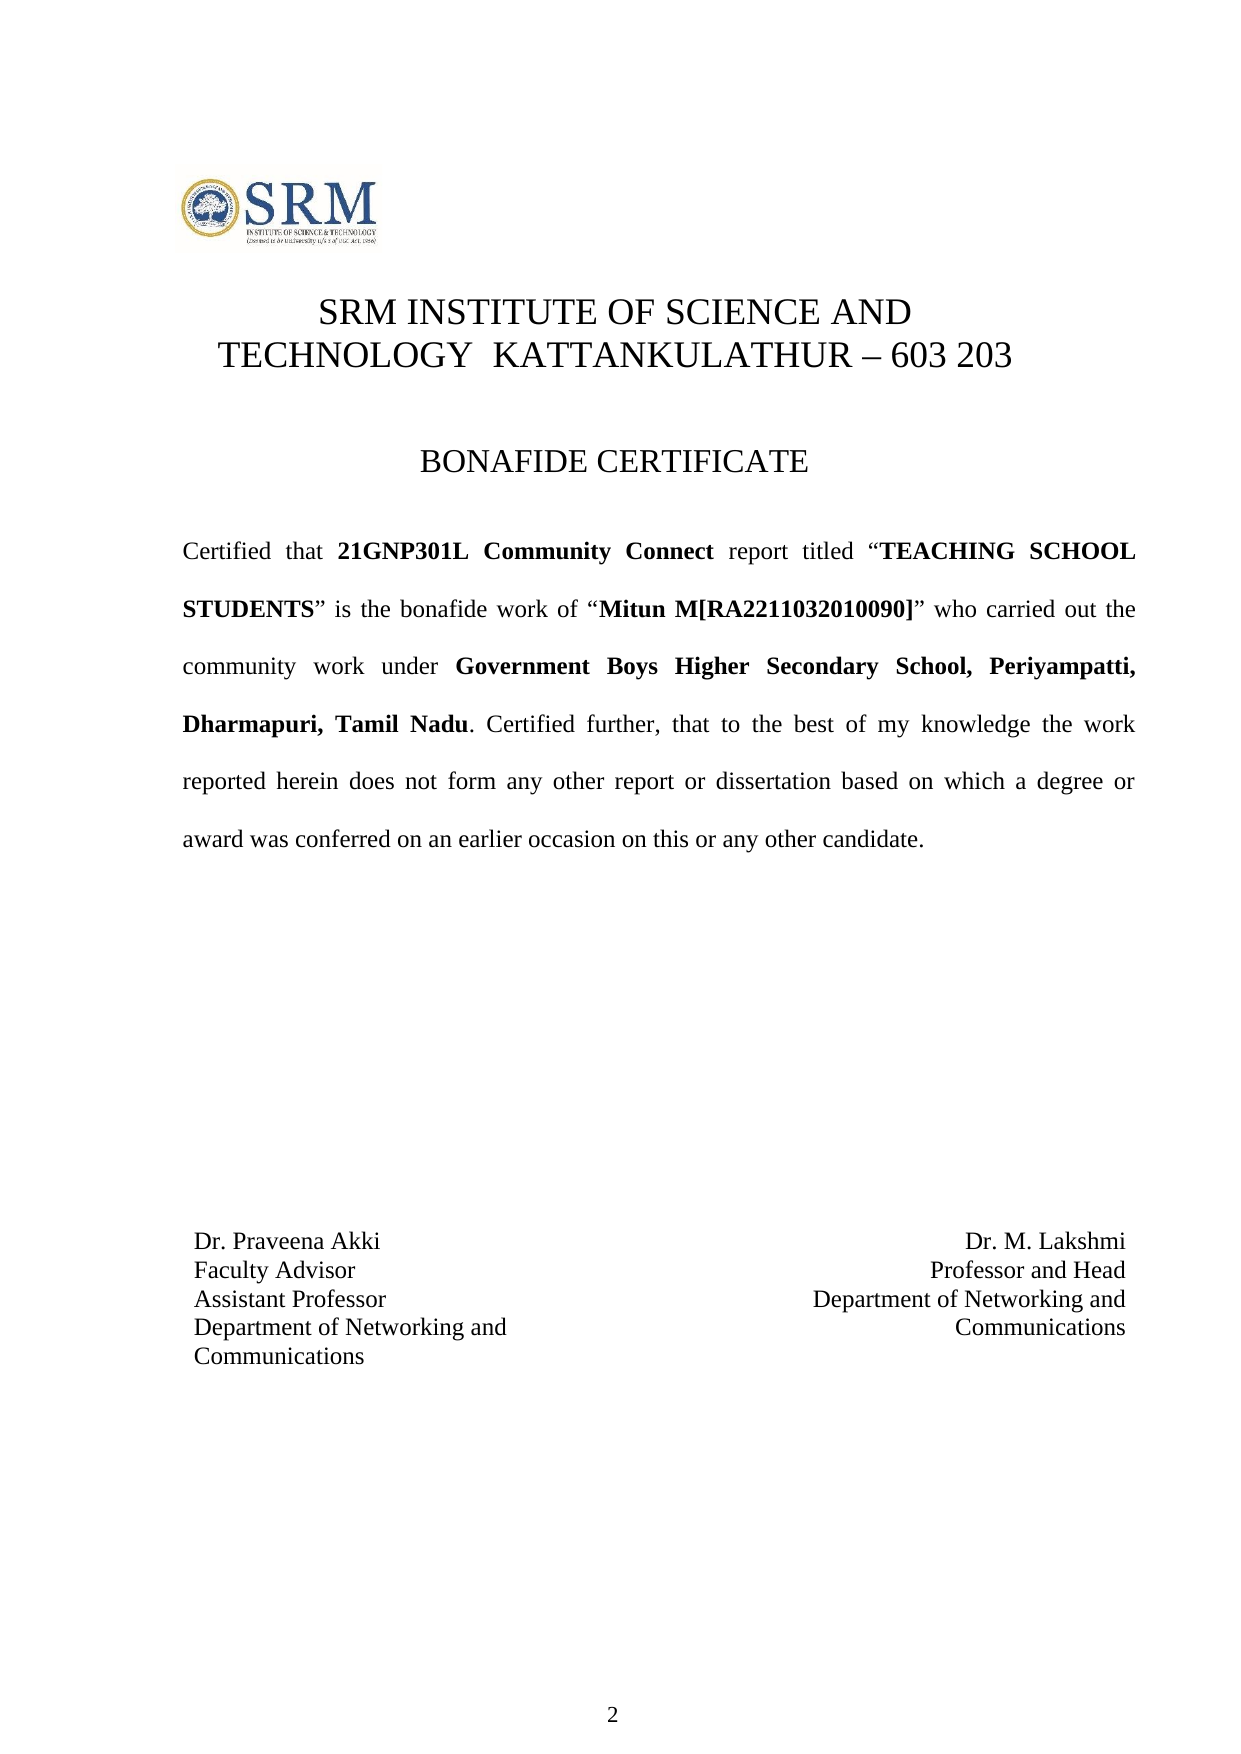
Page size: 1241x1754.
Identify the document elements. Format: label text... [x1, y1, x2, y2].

picture [175, 164, 383, 253]
table_header Dr. Praveena Akki Faculty Advisor Assistant Professor Department of Networking and Communications [183, 1226, 660, 1399]
subtitle BONAFIDE CERTIFICATE [189, 441, 1040, 479]
subtitle SRM INSTITUTE OF SCIENCE AND TECHNOLOGY KATTANKULATHUR – 603 203 [189, 289, 1041, 375]
text Certified that 21GNP301L Community Connect report titled “TEACHING SCHOOL STUDENTS” is the bonafide work of “Mitun M[RA2211032010090]” who carried out the community work under Government Boys Higher Secondary School, Periyampatti, Dharmapuri, Tamil Nadu. Certified further, that to the best of my knowledge the work reported herein does not form any other report or dissertation based on which a degree or award was conferred on an earlier occasion on this or any other candidate. [182, 536, 1137, 852]
table_header Dr. M. Lakshmi Professor and Head Department of Networking and Communications [660, 1226, 1137, 1399]
